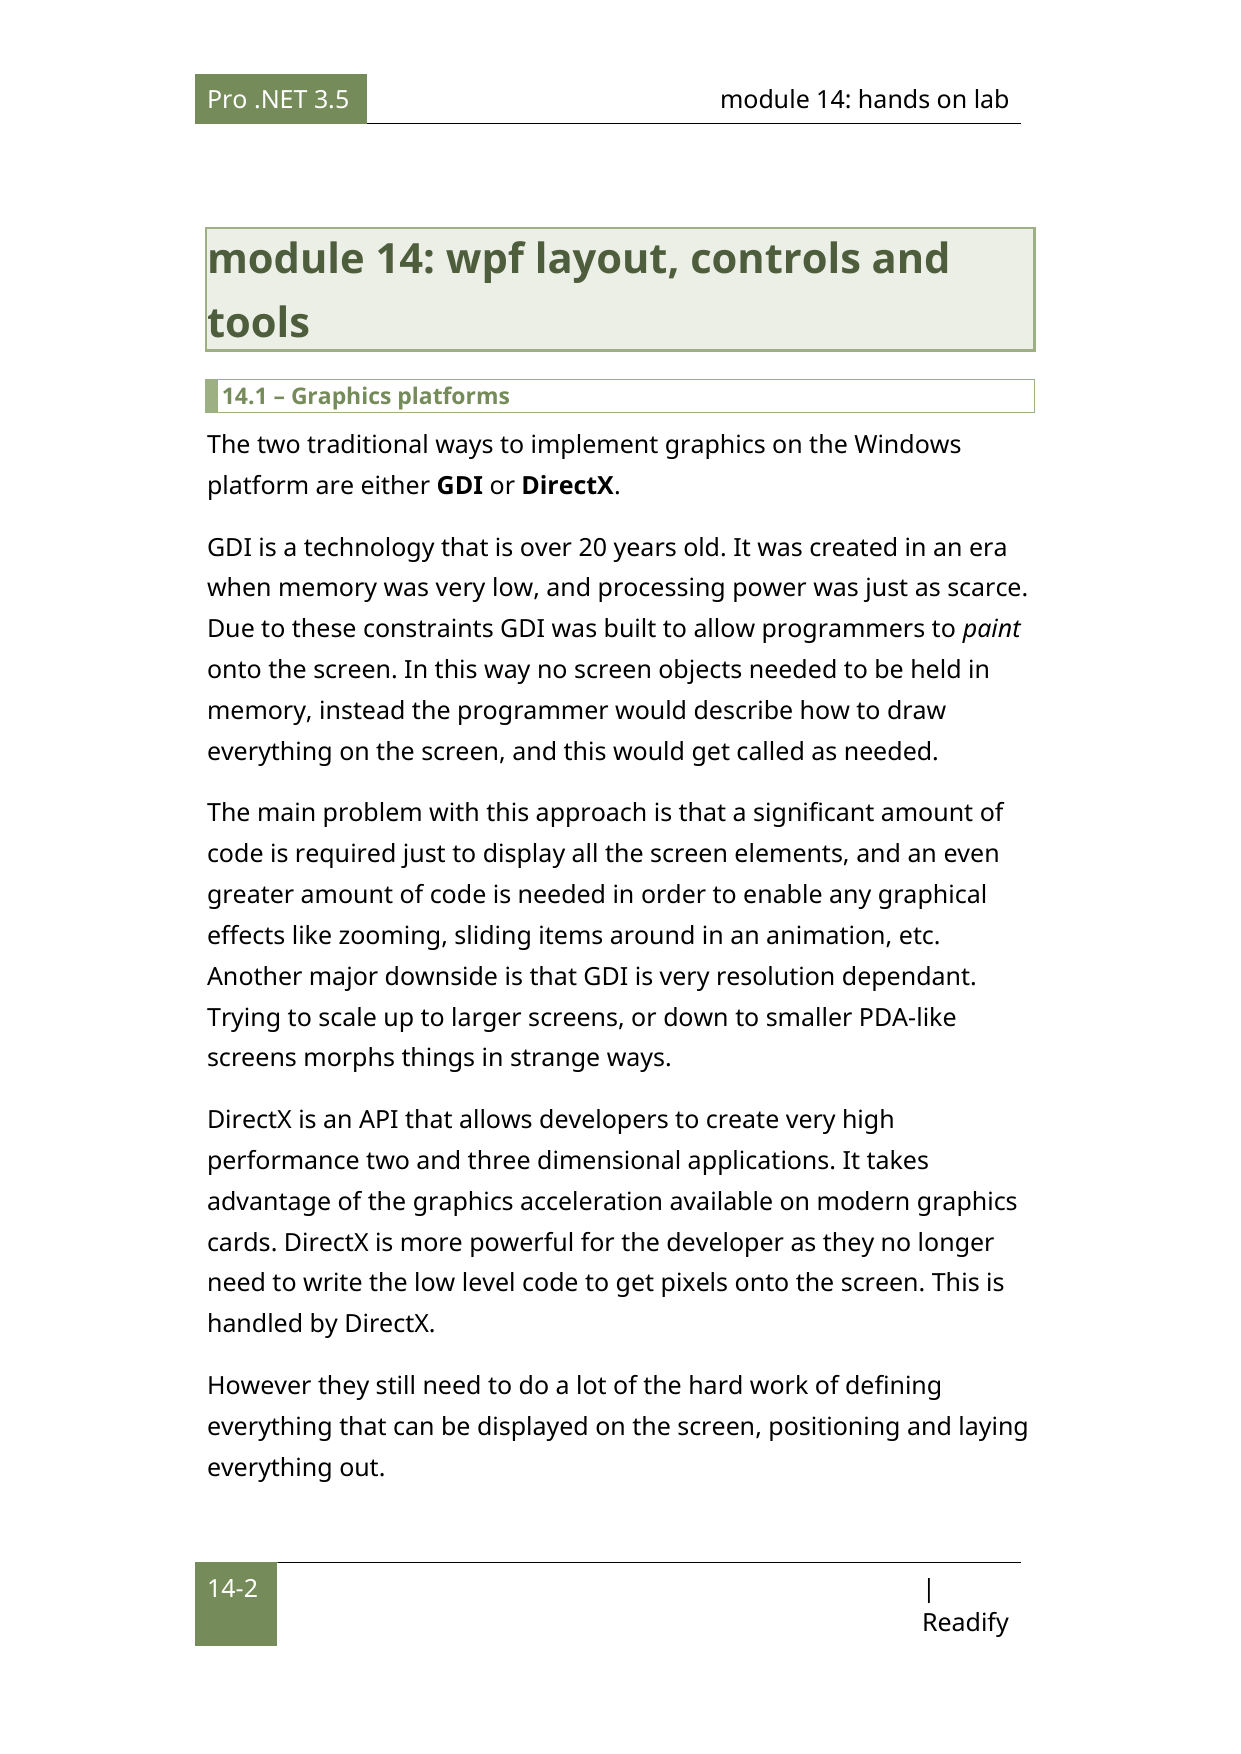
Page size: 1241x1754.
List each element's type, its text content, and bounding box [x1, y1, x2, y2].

subtitle module 14: wpf layout, controls and tools [207, 229, 1033, 349]
subtitle 14.1 – Graphics platforms [218, 380, 1034, 412]
text DirectX is an API that allows developers to create very high performance two and three dimensional applications. It takes advantage of the graphics acceleration available on modern graphics cards. DirectX is more powerful for the developer as they no longer need to write the low level code to get pixels onto the screen. This is handled by DirectX. [207, 1102, 1033, 1340]
text However they still need to do a lot of the hard work of defining everything that can be displayed on the screen, positioning and laying everything out. [207, 1368, 1033, 1483]
text The main problem with this approach is that a significant amount of code is required just to display all the screen elements, and an even greater amount of code is needed in order to enable any graphical effects like zooming, sliding items around in an animation, etc. Another major downside is that GDI is very resolution dependant. Trying to scale up to larger screens, or down to smaller PDA-like screens morphs things in strange ways. [207, 795, 1033, 1074]
text GDI is a technology that is over 20 years old. It was created in an era when memory was very low, and processing power was just as scarce. Due to these constraints GDI was built to allow programmers to paint onto the screen. In this way no screen objects needed to be held in memory, instead the programmer would describe how to draw everything on the screen, and this would get called as needed. [207, 529, 1033, 767]
text The two traditional ways to implement graphics on the Windows platform are either GDI or DirectX. [207, 427, 1033, 502]
